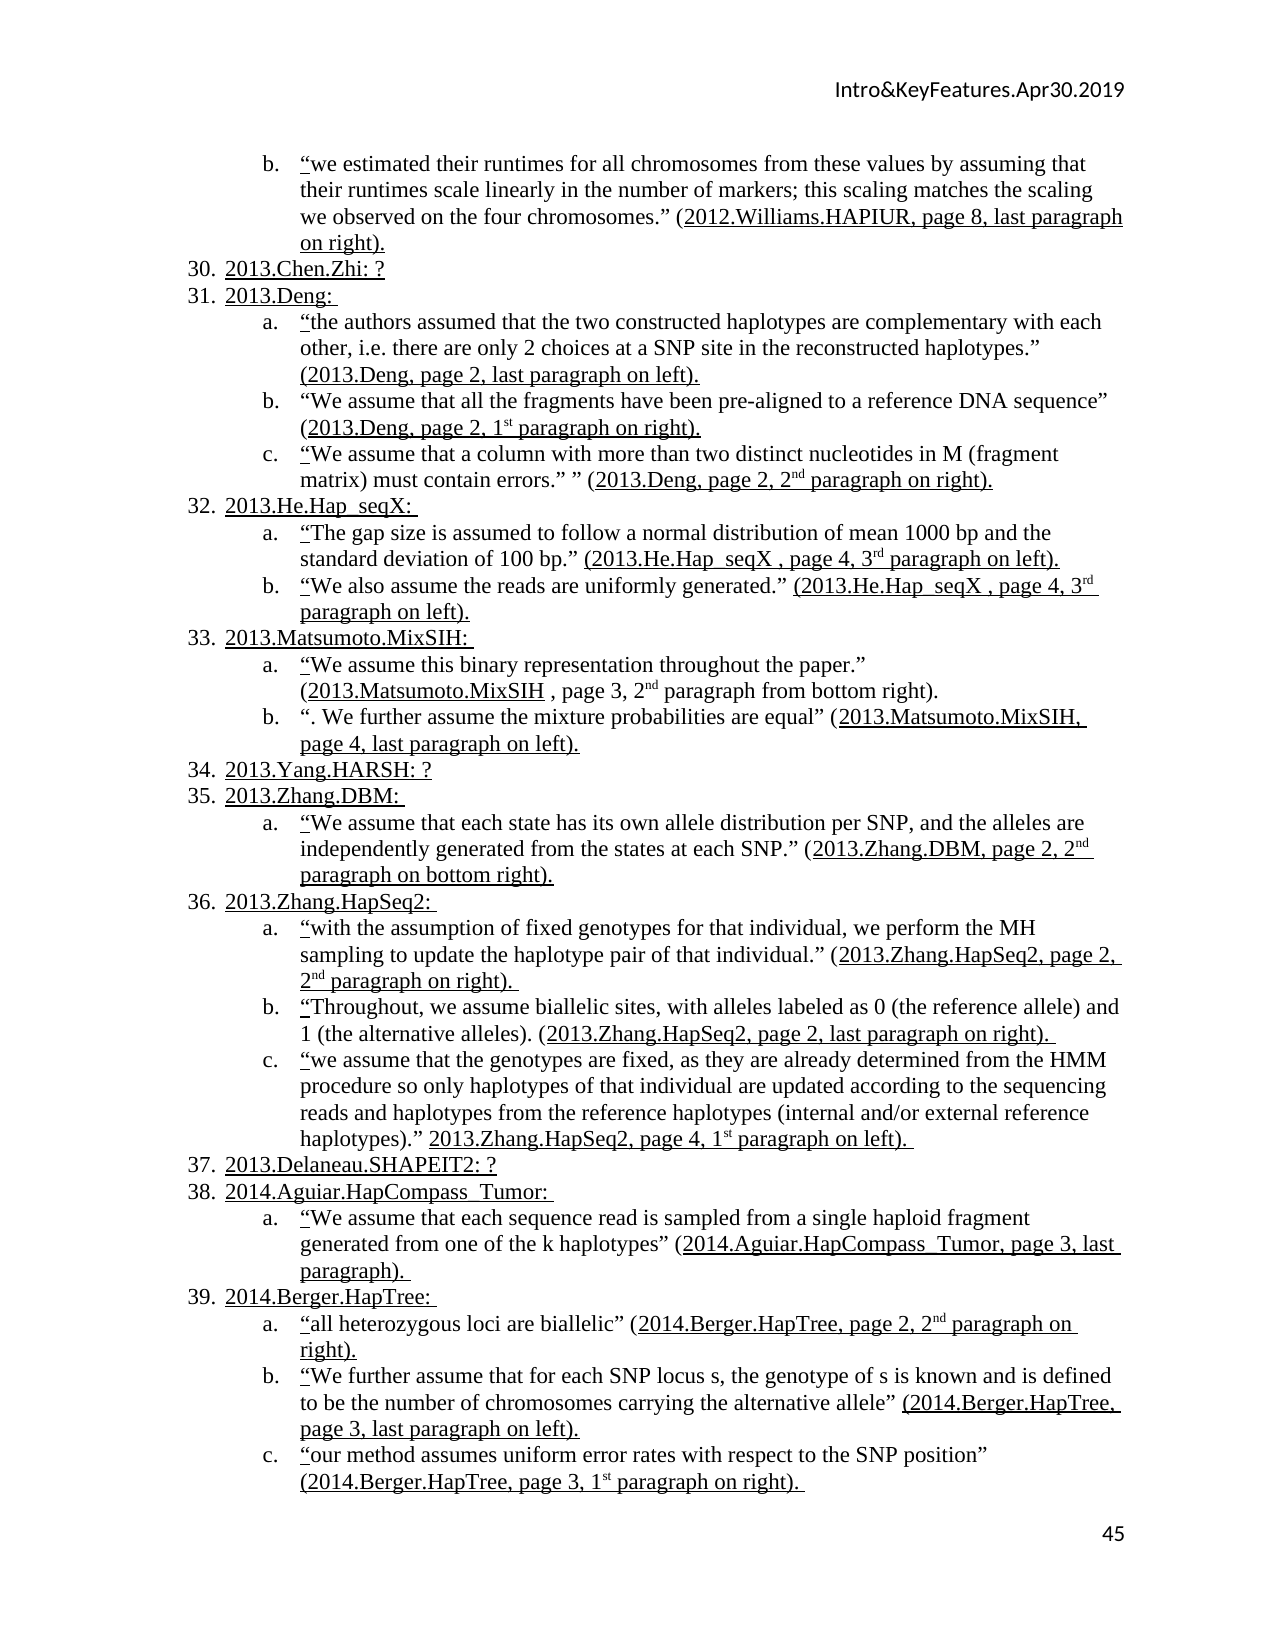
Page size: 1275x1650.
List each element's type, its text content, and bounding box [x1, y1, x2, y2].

list “We assume this binary representation throughout the paper.” (2013.Matsumoto.MixSIH , page 3, 2nd paragraph from bottom right). [262, 651, 1125, 703]
list 2013.Zhang.DBM: [187, 782, 1125, 809]
list “We assume that a column with more than two distinct nucleotides in M (fragment matrix) must contain errors.” ” (2013.Deng, page 2, 2nd paragraph on right). [262, 440, 1125, 493]
list 2013.Zhang.HapSeq2: [187, 888, 1125, 914]
list “. We further assume the mixture probabilities are equal” (2013.Matsumoto.MixSIH, page 4, last paragraph on left). [262, 703, 1125, 756]
list “with the assumption of fixed genotypes for that individual, we perform the MH sampling to update the haplotype pair of that individual.” (2013.Zhang.HapSeq2, page 2, 2nd paragraph on right). [262, 914, 1125, 993]
list “all heterozygous loci are biallelic” (2014.Berger.HapTree, page 2, 2nd paragraph on right). [262, 1309, 1125, 1362]
list “we assume that the genotypes are fixed, as they are already determined from the HMM procedure so only haplotypes of that individual are updated according to the sequencing reads and haplotypes from the reference haplotypes (internal and/or external reference haplotypes).” 2013.Zhang.HapSeq2, page 4, 1st paragraph on left). [262, 1046, 1125, 1151]
list “we estimated their runtimes for all chromosomes from these values by assuming that their runtimes scale linearly in the number of markers; this scaling matches the scaling we observed on the four chromosomes.” (2012.Williams.HAPIUR, page 8, last paragraph on right). [262, 150, 1125, 255]
list 2013.He.Hap_seqX: [187, 493, 1125, 519]
list 2014.Aguiar.HapCompass_Tumor: [187, 1178, 1125, 1204]
list “The gap size is assumed to follow a normal distribution of mean 1000 bp and the standard deviation of 100 bp.” (2013.He.Hap_seqX , page 4, 3rd paragraph on left). [262, 519, 1125, 572]
list 2013.Deng: [187, 282, 1125, 308]
list 2013.Yang.HARSH: ? [187, 756, 1125, 782]
list “We assume that each sequence read is sampled from a single haploid fragment generated from one of the k haplotypes” (2014.Aguiar.HapCompass_Tumor, page 3, last paragraph). [262, 1204, 1125, 1283]
list 2013.Matsumoto.MixSIH: [187, 624, 1125, 651]
list 2013.Chen.Zhi: ? [187, 255, 1125, 282]
list “We further assume that for each SNP locus s, the genotype of s is known and is defined to be the number of chromosomes carrying the alternative allele” (2014.Berger.HapTree, page 3, last paragraph on left). [262, 1362, 1125, 1441]
list 2014.Berger.HapTree: [187, 1283, 1125, 1309]
list 2013.Delaneau.SHAPEIT2: ? [187, 1151, 1125, 1178]
list “Throughout, we assume biallelic sites, with alleles labeled as 0 (the reference allele) and 1 (the alternative alleles). (2013.Zhang.HapSeq2, page 2, last paragraph on right). [262, 993, 1125, 1046]
list “the authors assumed that the two constructed haplotypes are complementary with each other, i.e. there are only 2 choices at a SNP site in the reconstructed haplotypes.” (2013.Deng, page 2, last paragraph on left). [262, 308, 1125, 387]
list “We assume that all the fragments have been pre-aligned to a reference DNA sequence” (2013.Deng, page 2, 1st paragraph on right). [262, 387, 1125, 440]
list “We assume that each state has its own allele distribution per SNP, and the alleles are independently generated from the states at each SNP.” (2013.Zhang.DBM, page 2, 2nd paragraph on bottom right). [262, 809, 1125, 888]
list “our method assumes uniform error rates with respect to the SNP position” (2014.Berger.HapTree, page 3, 1st paragraph on right). [262, 1441, 1125, 1494]
list “We also assume the reads are uniformly generated.” (2013.He.Hap_seqX , page 4, 3rd paragraph on left). [262, 572, 1125, 624]
